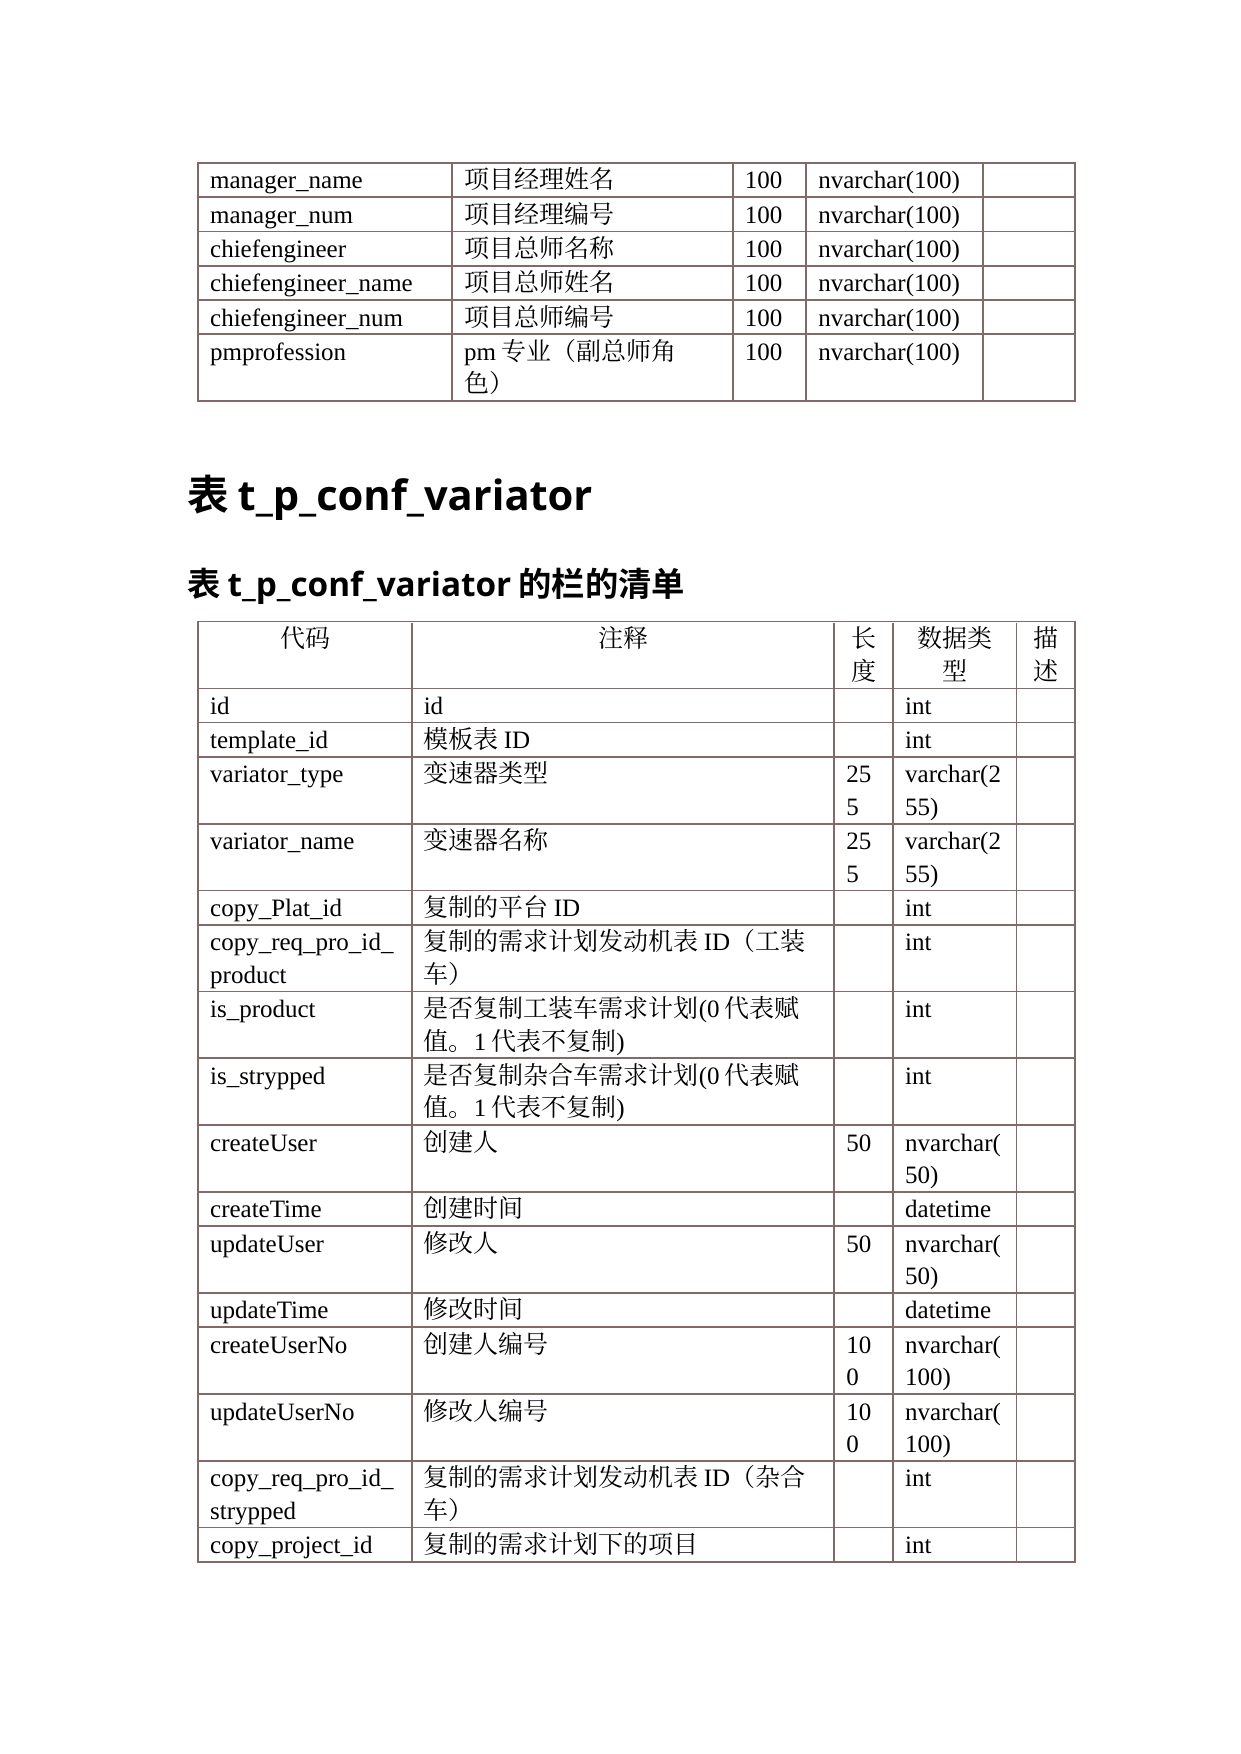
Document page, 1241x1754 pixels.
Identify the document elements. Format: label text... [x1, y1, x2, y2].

table_cell nvarchar(100) [807, 198, 982, 231]
table_cell chiefengineer_num [199, 301, 451, 333]
table_cell int [894, 1528, 1016, 1561]
table_cell [1017, 891, 1074, 924]
table_cell updateTime [199, 1294, 411, 1326]
table_cell [984, 301, 1074, 333]
table_cell updateUser [199, 1227, 411, 1292]
table_cell 变速器名称 [413, 825, 833, 889]
table_cell createTime [199, 1193, 411, 1225]
table_cell 项目总师姓名 [453, 267, 732, 299]
table_cell nvarchar(50) [894, 1126, 1016, 1191]
table_cell int [894, 1462, 1016, 1526]
table_cell 复制的需求计划发动机表ID（杂合车） [413, 1462, 833, 1526]
table_cell [835, 1462, 892, 1526]
table_cell chiefengineer [199, 232, 451, 265]
table_cell [984, 232, 1074, 265]
table_cell variator_name [199, 825, 411, 889]
table_cell 创建人 [413, 1126, 833, 1191]
table_header 注释 [413, 622, 834, 687]
table_cell 50 [835, 1227, 892, 1292]
table_cell [1017, 1294, 1074, 1326]
table_cell 100 [734, 267, 805, 299]
table_cell copy_project_id [199, 1528, 411, 1561]
table_cell 100 [734, 335, 805, 400]
table_cell 100 [835, 1395, 892, 1460]
table_cell 是否复制工装车需求计划(0代表赋值。1代表不复制) [413, 992, 833, 1057]
table_cell template_id [199, 723, 411, 756]
table_cell copy_req_pro_id_strypped [199, 1462, 411, 1526]
table_cell pm专业（副总师角色） [453, 335, 732, 400]
table_cell 修改人编号 [413, 1395, 833, 1460]
table_cell nvarchar(100) [807, 301, 982, 333]
table_cell nvarchar(100) [807, 232, 982, 265]
table_cell [835, 1059, 892, 1124]
table_cell 模板表ID [413, 723, 833, 756]
table_cell int [894, 1059, 1016, 1124]
table_cell manager_name [199, 164, 451, 196]
table_cell 255 [835, 758, 892, 823]
table_cell [984, 164, 1074, 196]
table_cell [835, 1528, 892, 1561]
table_cell [1017, 1462, 1074, 1526]
table_cell int [894, 926, 1016, 991]
table_cell 100 [734, 232, 805, 265]
table_cell 项目总师编号 [453, 301, 732, 333]
table_cell 项目经理姓名 [453, 164, 732, 196]
table_cell copy_req_pro_id_product [199, 926, 411, 991]
table_cell nvarchar(100) [807, 335, 982, 400]
table_cell varchar(255) [894, 825, 1016, 889]
table_cell varchar(255) [894, 758, 1016, 823]
table_cell createUser [199, 1126, 411, 1191]
table_cell 复制的平台ID [413, 891, 833, 924]
table_cell 创建人编号 [413, 1328, 833, 1393]
table_cell 复制的需求计划下的项目 [413, 1528, 833, 1561]
table_cell [1017, 825, 1074, 889]
table_cell variator_type [199, 758, 411, 823]
table_cell nvarchar(100) [894, 1395, 1016, 1460]
table_cell [1017, 1227, 1074, 1292]
table_cell [1017, 758, 1074, 823]
text 表t_p_conf_variator的栏的清单 [187, 549, 1053, 614]
table_cell id [199, 689, 411, 722]
table_cell [1017, 689, 1074, 722]
table_cell [835, 1294, 892, 1326]
table_cell id [413, 689, 833, 722]
table_cell 255 [835, 825, 892, 889]
table_cell [1017, 1528, 1074, 1561]
table_cell [984, 198, 1074, 231]
table_cell [1017, 723, 1074, 756]
table_header 代码 [199, 622, 412, 687]
table_cell 100 [734, 301, 805, 333]
table_cell [1017, 1193, 1074, 1225]
table_cell 项目总师名称 [453, 232, 732, 265]
table_cell int [894, 992, 1016, 1057]
table_cell 项目经理编号 [453, 198, 732, 231]
table_cell is_product [199, 992, 411, 1057]
table_cell 变速器类型 [413, 758, 833, 823]
table_cell [835, 723, 892, 756]
table_cell int [894, 689, 1016, 722]
table_cell 100 [835, 1328, 892, 1393]
table_cell 创建时间 [413, 1193, 833, 1225]
table_cell [1017, 992, 1074, 1057]
table_cell datetime [894, 1294, 1016, 1326]
table_cell [835, 992, 892, 1057]
table_header 数据类型 [894, 622, 1016, 687]
table_cell 100 [734, 198, 805, 231]
text 表t_p_conf_variator [187, 459, 1053, 524]
table_cell int [894, 723, 1016, 756]
table_cell nvarchar(100) [807, 164, 982, 196]
table_header 长度 [835, 622, 893, 687]
table_header 描述 [1017, 622, 1074, 687]
table_cell [1017, 1059, 1074, 1124]
table_cell is_strypped [199, 1059, 411, 1124]
table_cell 修改人 [413, 1227, 833, 1292]
table_cell manager_num [199, 198, 451, 231]
table_cell chiefengineer_name [199, 267, 451, 299]
table_cell [835, 1193, 892, 1225]
table_cell 50 [835, 1126, 892, 1191]
table_cell [835, 891, 892, 924]
table_cell [835, 689, 892, 722]
table_cell nvarchar(100) [807, 267, 982, 299]
table_cell copy_Plat_id [199, 891, 411, 924]
table_cell 修改时间 [413, 1294, 833, 1326]
table_cell updateUserNo [199, 1395, 411, 1460]
table_cell nvarchar(100) [894, 1328, 1016, 1393]
table_cell [835, 926, 892, 991]
table_cell [984, 267, 1074, 299]
table_cell 100 [734, 164, 805, 196]
table_cell pmprofession [199, 335, 451, 400]
table_cell [1017, 926, 1074, 991]
table_cell 复制的需求计划发动机表ID（工装车） [413, 926, 833, 991]
table_cell 是否复制杂合车需求计划(0代表赋值。1代表不复制) [413, 1059, 833, 1124]
table_cell nvarchar(50) [894, 1227, 1016, 1292]
table_cell [984, 335, 1074, 400]
table_cell [1017, 1395, 1074, 1460]
table_cell int [894, 891, 1016, 924]
table_cell [1017, 1328, 1074, 1393]
table_cell [1017, 1126, 1074, 1191]
table_cell createUserNo [199, 1328, 411, 1393]
table_cell datetime [894, 1193, 1016, 1225]
